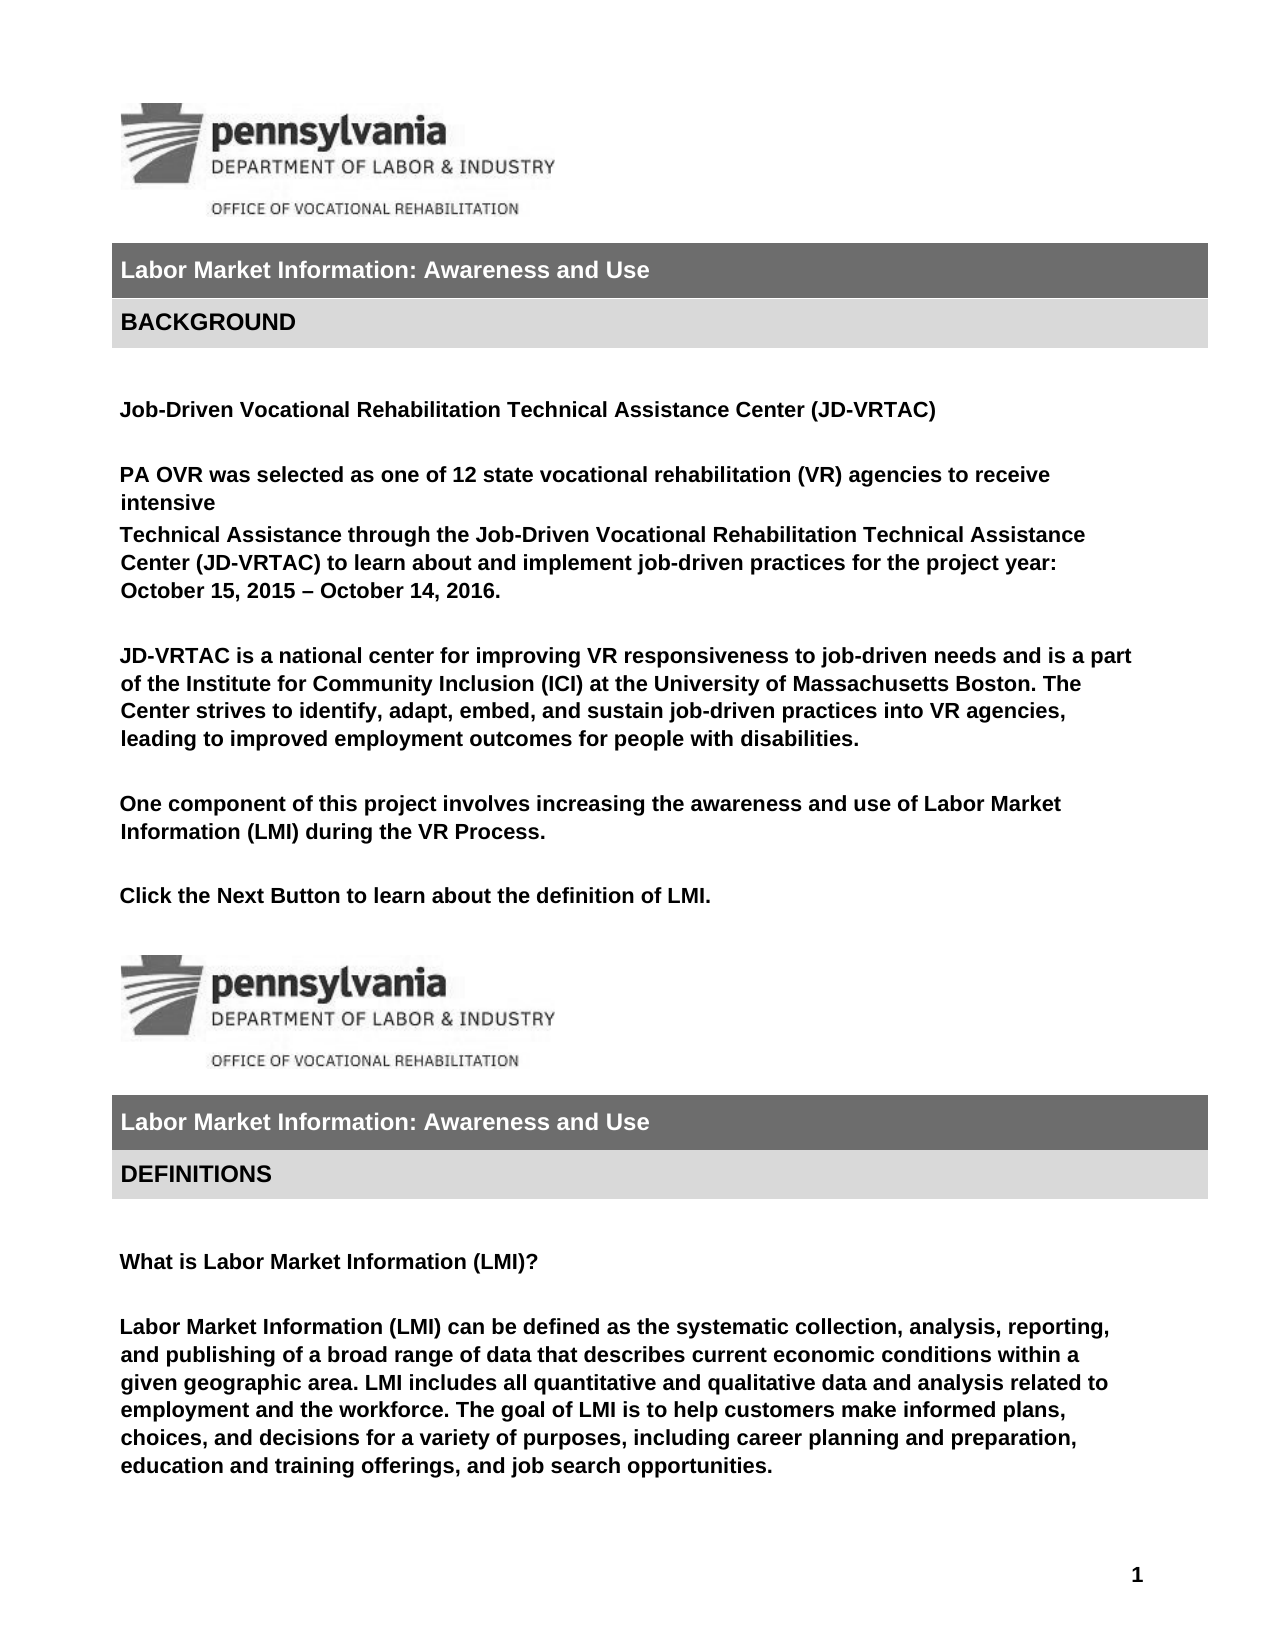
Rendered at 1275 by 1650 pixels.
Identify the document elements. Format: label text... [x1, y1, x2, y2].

text One component of this project involves increasing the awareness and use of Labor Market Information (LMI) during the VR Process. [119, 791, 1142, 844]
table_cell DEFINITIONS [112, 1150, 1208, 1199]
picture [120, 955, 555, 1069]
text Labor Market Information (LMI) can be defined as the systematic collection, analysis, reporting, and publishing of a broad range of data that describes current economic conditions within a given geographic area. LMI includes all quantitative and qualitative data and analysis related to employment and the workforce. The goal of LMI is to help customers make informed plans, choices, and decisions for a variety of purposes, including career planning and preparation, education and training offerings, and job search opportunities. [119, 1314, 1142, 1478]
table_header Labor Market Information: Awareness and Use [112, 1095, 1208, 1150]
picture [120, 103, 555, 217]
text PA OVR was selected as one of 12 state vocational rehabilitation (VR) agencies to receive intensive [119, 462, 1142, 515]
text What is Labor Market Information (LMI)? [119, 1249, 1142, 1274]
text JD-VRTAC is a national center for improving VR responsiveness to job-driven needs and is a part of the Institute for Community Inclusion (ICI) at the University of Massachusetts Boston. The Center strives to identify, adapt, embed, and sustain job-driven practices into VR agencies, leading to improved employment outcomes for people with disabilities. [119, 643, 1142, 751]
table_header Labor Market Information: Awareness and Use [112, 243, 1208, 298]
table_cell BACKGROUND [112, 299, 1208, 348]
text Click the Next Button to learn about the definition of LMI. [119, 883, 1142, 908]
text Technical Assistance through the Job-Driven Vocational Rehabilitation Technical Assistance Center (JD-VRTAC) to learn about and implement job-driven practices for the project year: October 15, 2015 – October 14, 2016. [119, 522, 1142, 603]
text Job-Driven Vocational Rehabilitation Technical Assistance Center (JD-VRTAC) [119, 397, 1142, 422]
